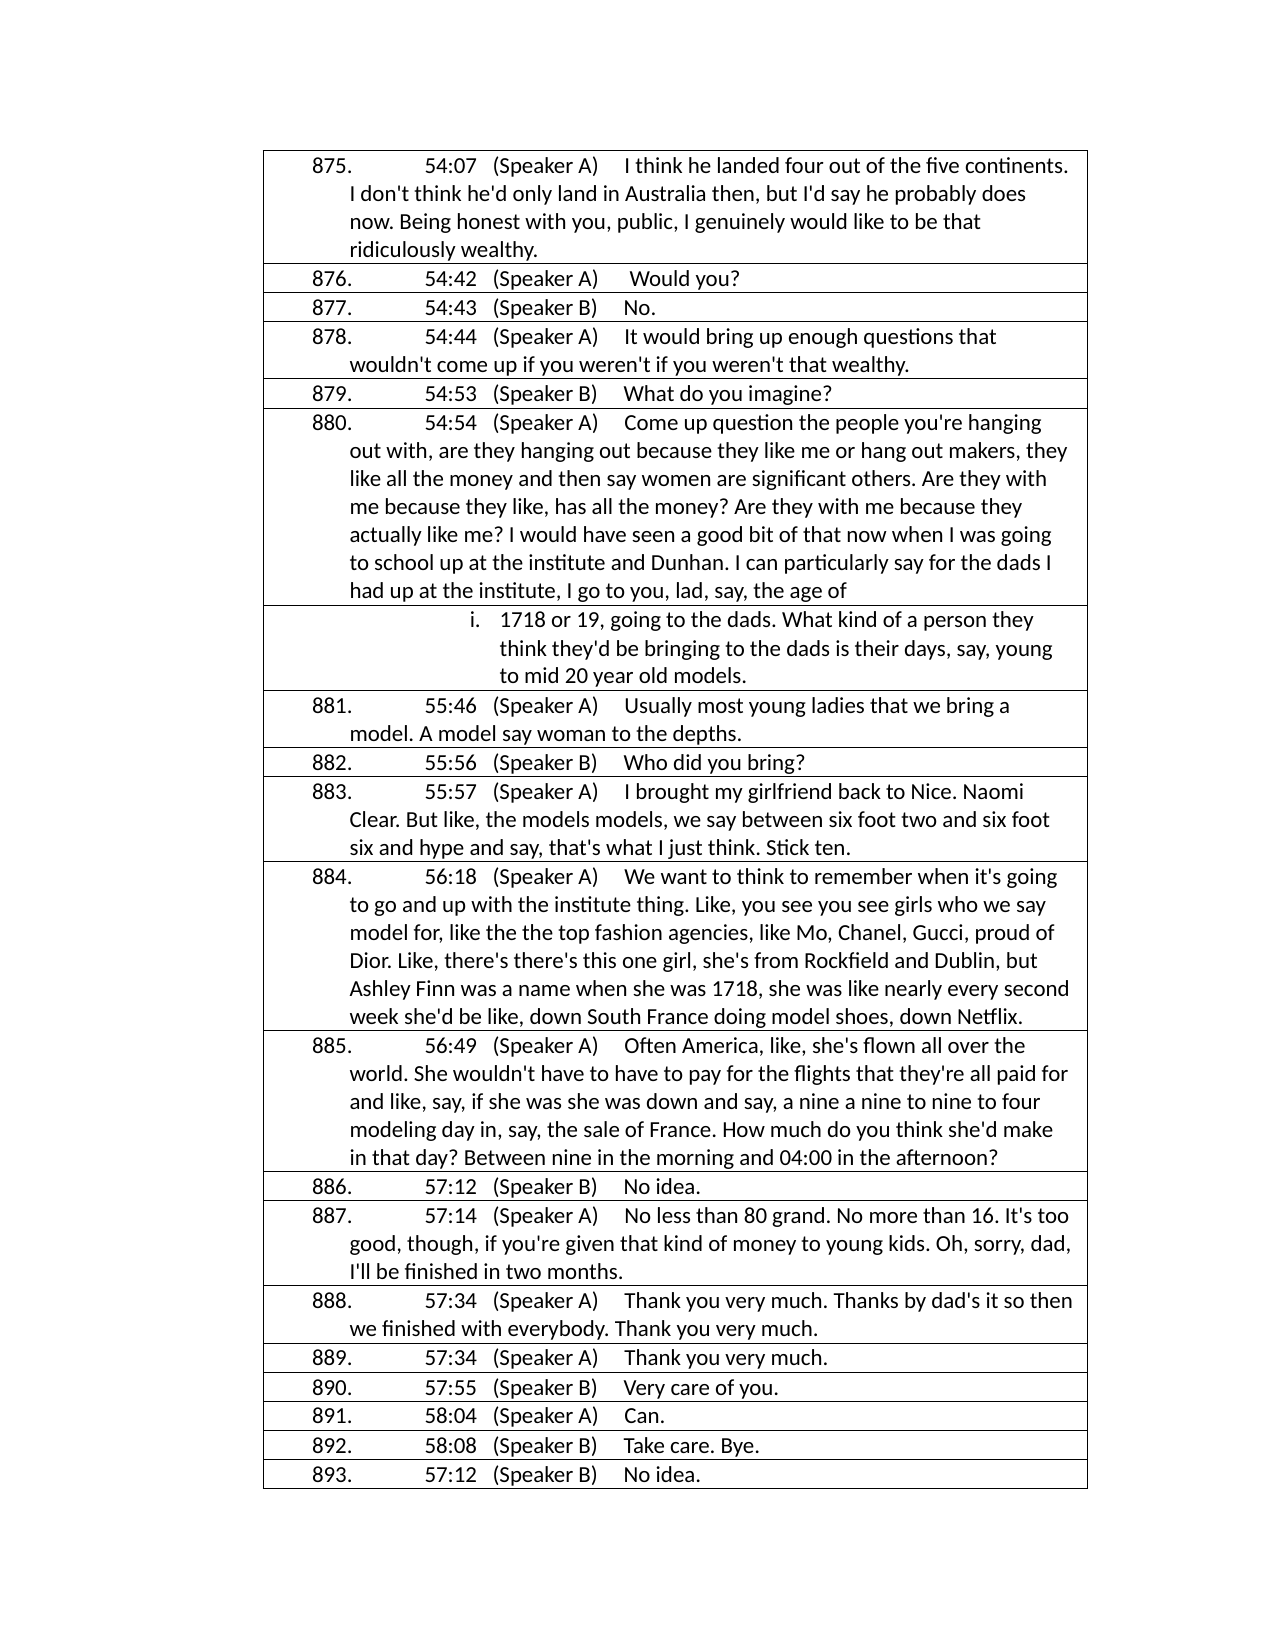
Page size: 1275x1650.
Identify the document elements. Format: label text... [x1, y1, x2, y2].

table_cell 57:34 (Speaker A) Thank you very much. Thanks by dad's it so then we finished with everybody. Thank you very much. [264, 1286, 1087, 1342]
table_cell 55:46 (Speaker A) Usually most young ladies that we bring a model. A model say woman to the depths. [264, 691, 1087, 747]
table_cell 55:57 (Speaker A) I brought my girlfriend back to Nice. Naomi Clear. But like, the models models, we say between six foot two and six foot six and hype and say, that's what I just think. Stick ten. [264, 777, 1087, 861]
table_cell 1718 or 19, going to the dads. What kind of a person they think they'd be bringing to the dads is their days, say, young to mid 20 year old models. [264, 606, 1087, 690]
table_cell 58:04 (Speaker A) Can. [264, 1402, 1087, 1430]
table_cell 54:53 (Speaker B) What do you imagine? [264, 379, 1087, 407]
table_cell 57:55 (Speaker B) Very care of you. [264, 1373, 1087, 1401]
table_cell 54:07 (Speaker A) I think he landed four out of the five continents. I don't think he'd only land in Australia then, but I'd say he probably does now. Being honest with you, public, I genuinely would like to be that ridiculously wealthy. [264, 151, 1087, 263]
table_cell 55:56 (Speaker B) Who did you bring? [264, 748, 1087, 776]
table_cell 58:08 (Speaker B) Take care. Bye. [264, 1431, 1087, 1459]
table_cell 54:43 (Speaker B) No. [264, 293, 1087, 321]
table_cell 57:12 (Speaker B) No idea. [264, 1172, 1087, 1200]
table_cell 57:12 (Speaker B) No idea. [264, 1460, 1087, 1488]
table_cell 56:49 (Speaker A) Often America, like, she's flown all over the world. She wouldn't have to have to pay for the flights that they're all paid for and like, say, if she was she was down and say, a nine a nine to nine to four modeling day in, say, the sale of France. How much do you think she'd make in that day? Between nine in the morning and 04:00 in the afternoon? [264, 1031, 1087, 1171]
table_cell 54:42 (Speaker A) Would you? [264, 264, 1087, 292]
table_cell 57:34 (Speaker A) Thank you very much. [264, 1344, 1087, 1372]
table_cell 54:44 (Speaker A) It would bring up enough questions that wouldn't come up if you weren't if you weren't that wealthy. [264, 322, 1087, 378]
table_cell 56:18 (Speaker A) We want to think to remember when it's going to go and up with the institute thing. Like, you see you see girls who we say model for, like the the top fashion agencies, like Mo, Chanel, Gucci, proud of Dior. Like, there's there's this one girl, she's from Rockfield and Dublin, but Ashley Finn was a name when she was 1718, she was like nearly every second week she'd be like, down South France doing model shoes, down Netflix. [264, 862, 1087, 1030]
table_cell 54:54 (Speaker A) Come up question the people you're hanging out with, are they hanging out because they like me or hang out makers, they like all the money and then say women are significant others. Are they with me because they like, has all the money? Are they with me because they actually like me? I would have seen a good bit of that now when I was going to school up at the institute and Dunhan. I can particularly say for the dads I had up at the institute, I go to you, lad, say, the age of [264, 409, 1087, 604]
